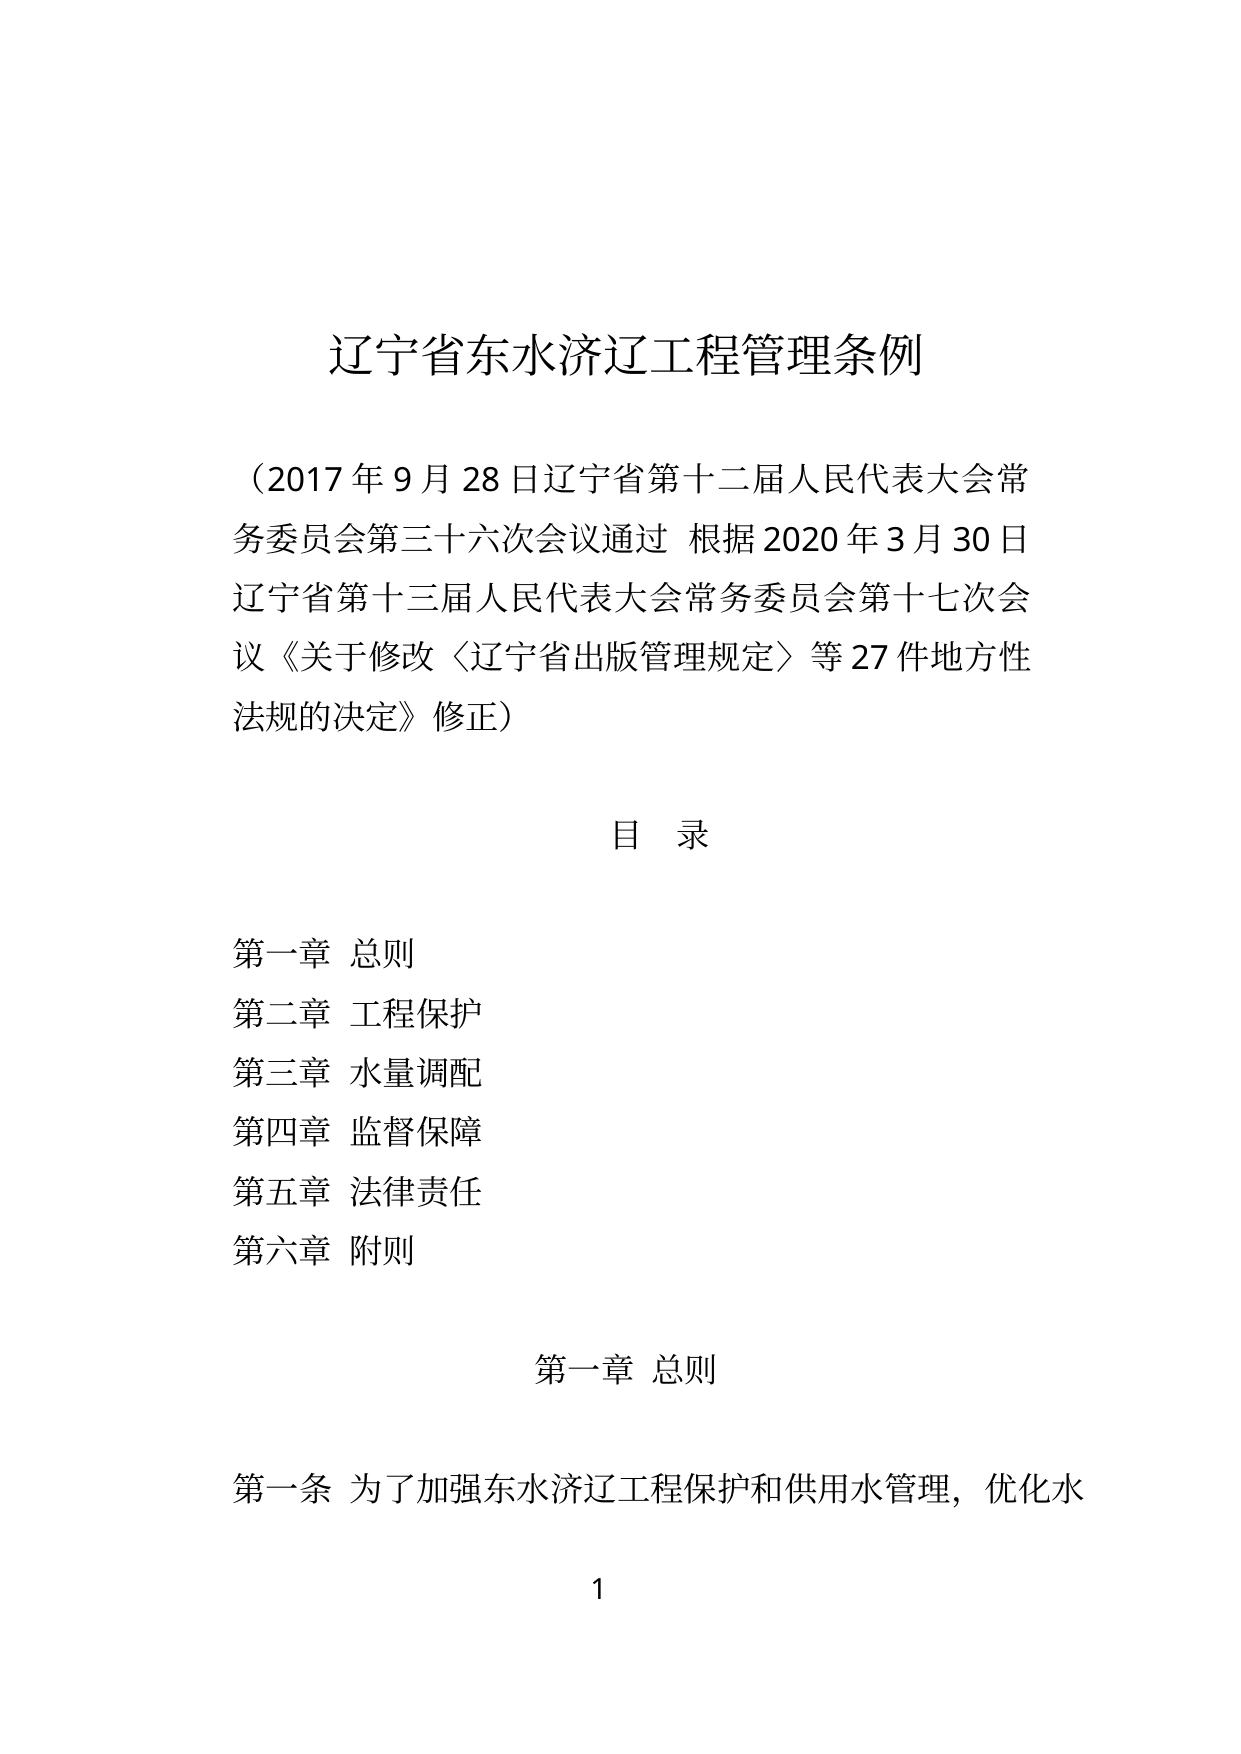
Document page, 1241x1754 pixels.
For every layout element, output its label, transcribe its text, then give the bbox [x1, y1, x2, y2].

text 第四章 监督保障 [165, 1097, 1087, 1157]
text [165, 1453, 1087, 1513]
text 第三章 水量调配 [165, 1038, 1087, 1097]
text 第六章 附则 [165, 1216, 1087, 1275]
text 第一章 总则 [165, 919, 1087, 978]
text 辽宁省东水济辽工程管理条例 [165, 325, 1087, 385]
text 第二章 工程保护 [165, 978, 1087, 1038]
text 目 录 [165, 800, 1087, 860]
text 第五章 法律责任 [165, 1157, 1087, 1216]
list 总则 [165, 1335, 1087, 1394]
text （2017年9月28日辽宁省第十二届人民代表大会常务委员会第三十六次会议通过 根据2020年3月30日辽宁省第十三届人民代表大会常务委员会第十七次会议《关于修改〈辽宁省出版管理规定〉等27件地方性法规的决定》修正） [232, 444, 1031, 741]
